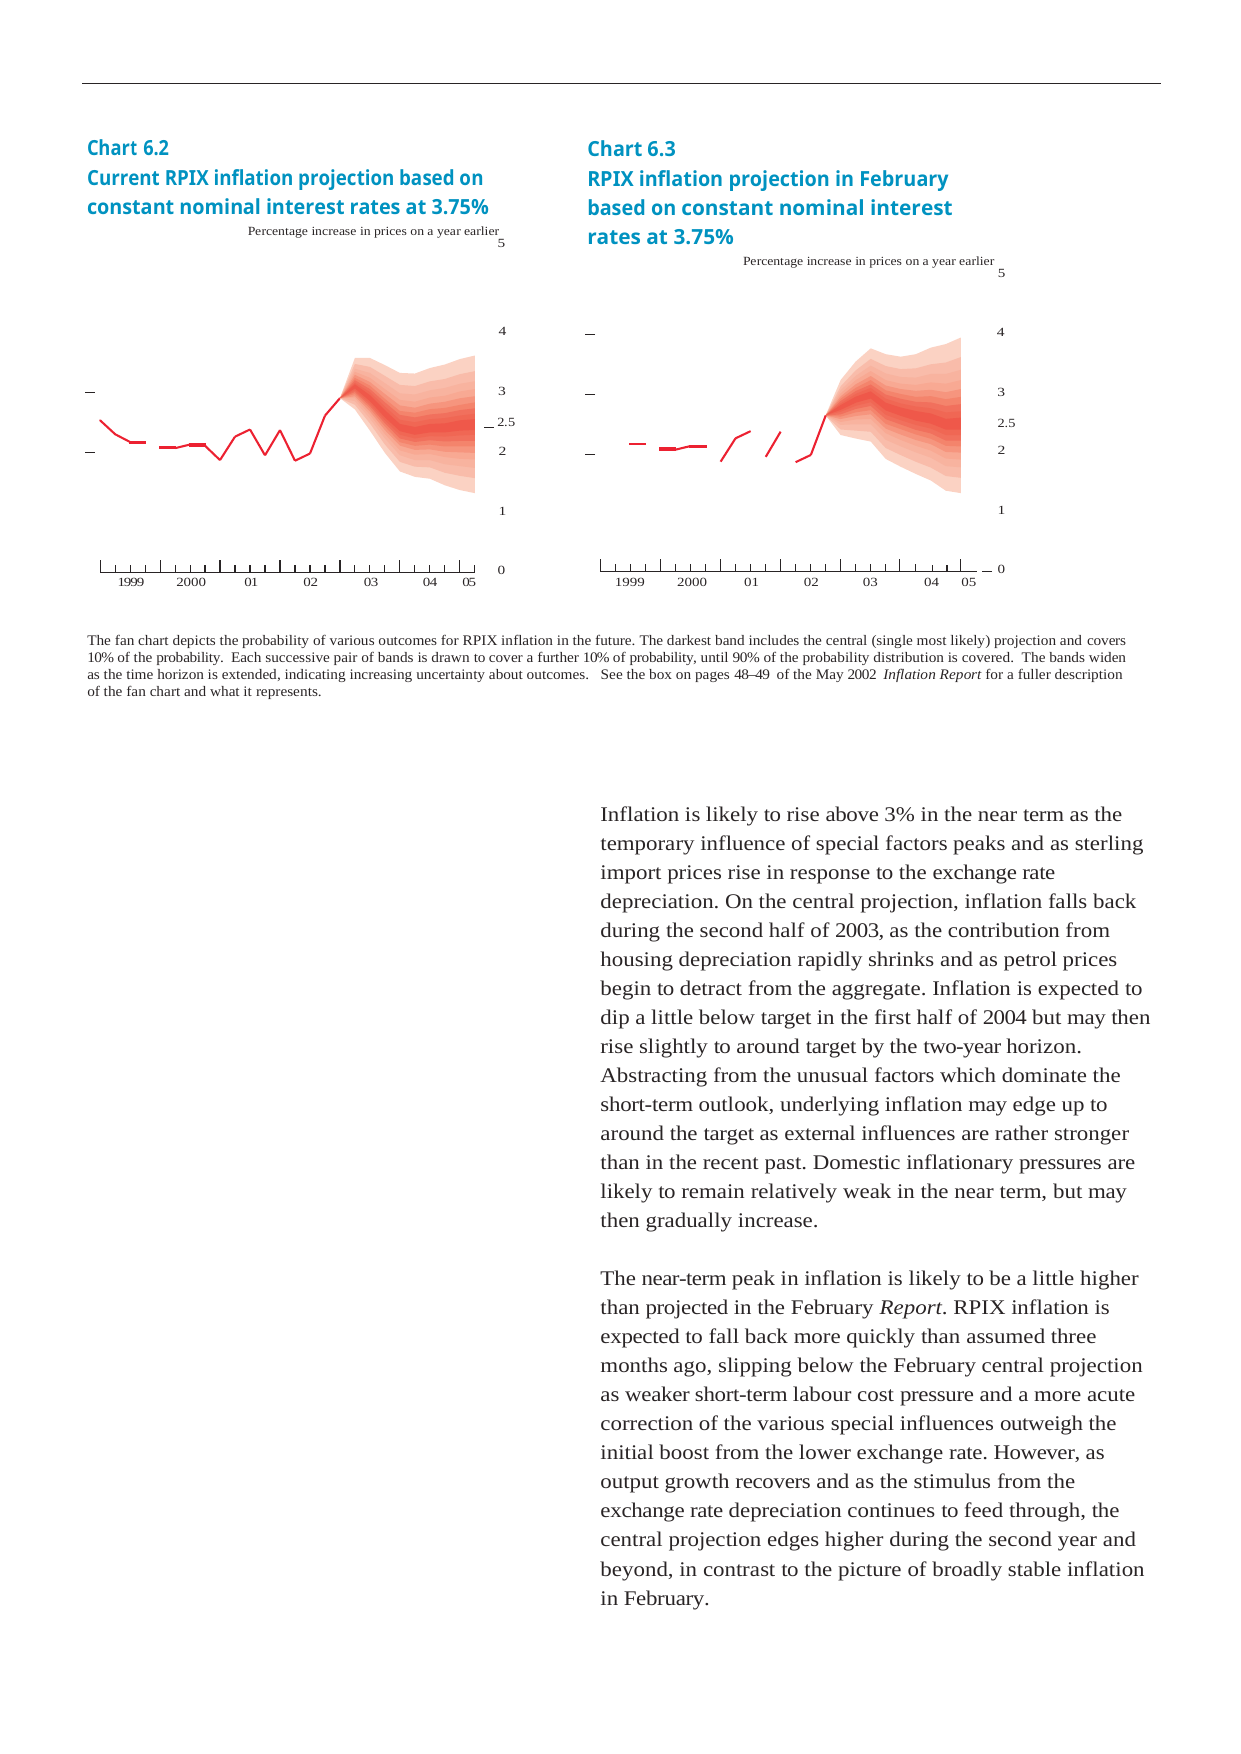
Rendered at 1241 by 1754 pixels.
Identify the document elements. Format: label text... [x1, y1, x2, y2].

text 2 2 [498, 443, 1173, 459]
text The fan chart depicts the probability of various outcomes for RPIX inflation in the future. The darkest band includes the central (single most likely) projection and covers 10% of the probability. Each successive pair of bands is drawn to cover a further 10% of probability, until 90% of the probability distribution is covered. The bands widen as the time horizon is extended, indicating increasing uncertainty about outcomes. See the box on pages 48–49 of the May 2002 Inflation Report for a fuller description of the fan chart and what it represents. [87, 632, 1134, 699]
text 4 4 [498, 324, 1173, 339]
text 2.5 2.5 [484, 414, 1173, 430]
text Current RPIX inflation projection based on constant nominal interest rates at 3.75% [87, 163, 509, 221]
text The near-term peak in inflation is likely to be a little higher than projected in the February Report. RPIX inflation is expected to fall back more quickly than assumed three months ago, slipping below the February central projection as weaker short-term labour cost pressure and a more acute correction of the various special influences outweigh the initial boost from the lower exchange rate. However, as output growth recovers and as the stimulus from the exchange rate depreciation continues to feed through, the central projection edges higher during the second year and beyond, in contrast to the picture of broadly stable inflation in February. [600, 1266, 1156, 1609]
subtitle Chart 6.2 [87, 133, 509, 162]
text 3 3 [498, 384, 1173, 399]
subtitle Chart 6.3 [587, 134, 1173, 163]
text 1 1 [498, 502, 1173, 518]
text RPIX inflation projection in February based on constant nominal interest rates at 3.75% [587, 164, 999, 251]
text Inflation is likely to rise above 3% in the near term as the temporary influence of special factors peaks and as sterling import prices rise in response to the exchange rate depreciation. On the central projection, inflation falls back during the second half of 2003, as the contribution from housing depreciation rapidly shrinks and as petrol prices begin to detract from the aggregate. Inflation is expected to dip a little below target in the first half of 2004 but may then rise slightly to around target by the two-year horizon. [600, 802, 1152, 1058]
text Abstracting from the unusual factors which dominate the short-term outlook, underlying inflation may edge up to around the target as external influences are rather stronger than in the recent past. Domestic inflationary pressures are likely to remain relatively weak in the near term, but may then gradually increase. [600, 1063, 1150, 1232]
